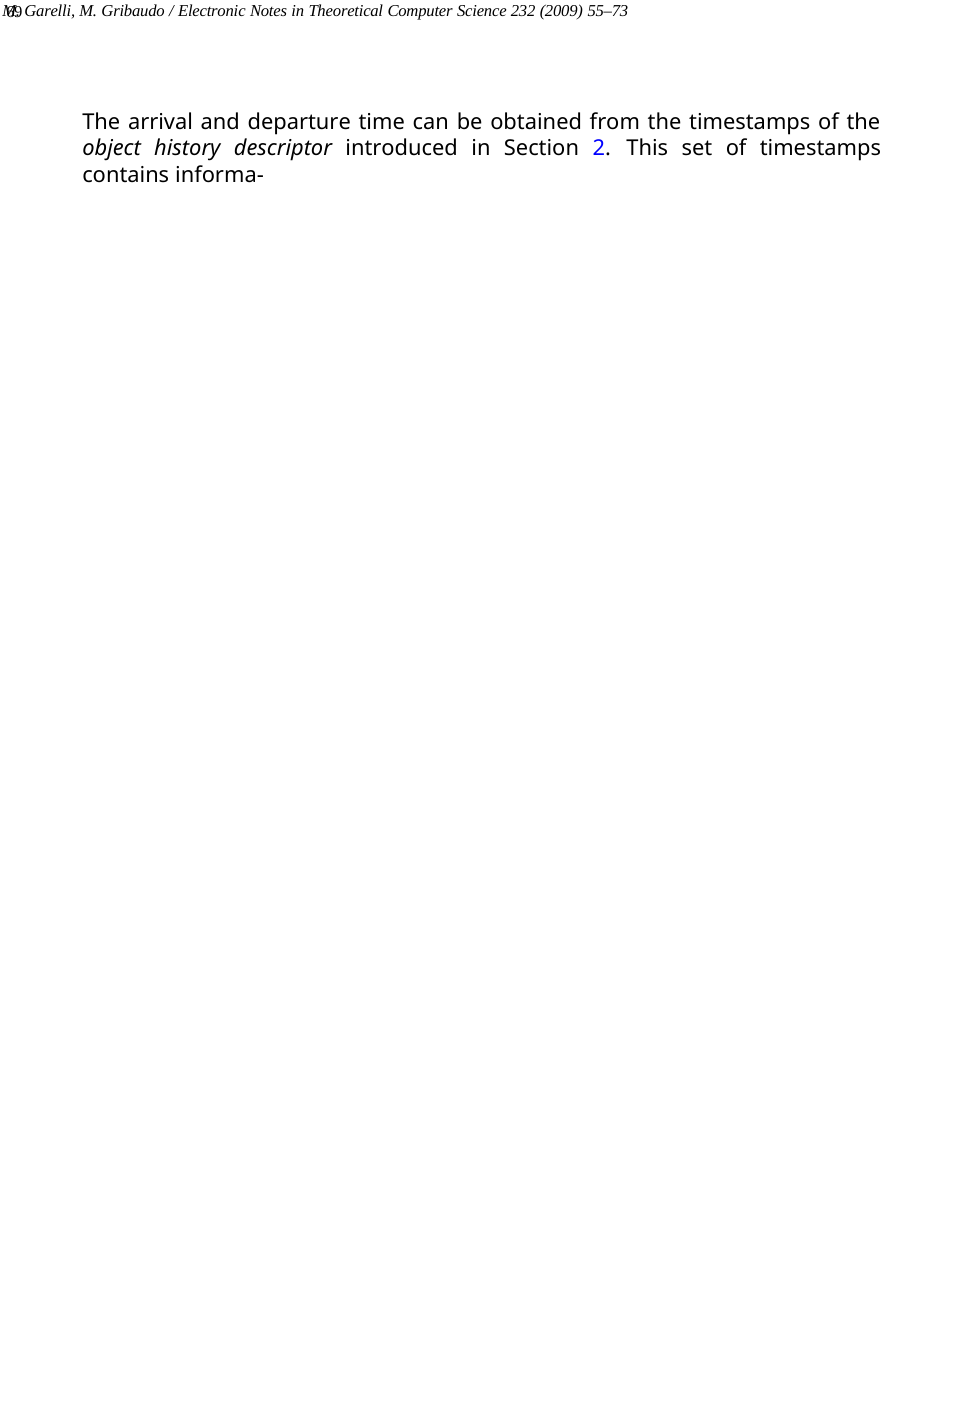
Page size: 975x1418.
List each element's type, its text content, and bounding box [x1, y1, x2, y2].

text The arrival and departure time can be obtained from the timestamps of the object history descriptor introduced in Section 2. This set of timestamps contains informa- [82, 108, 881, 189]
